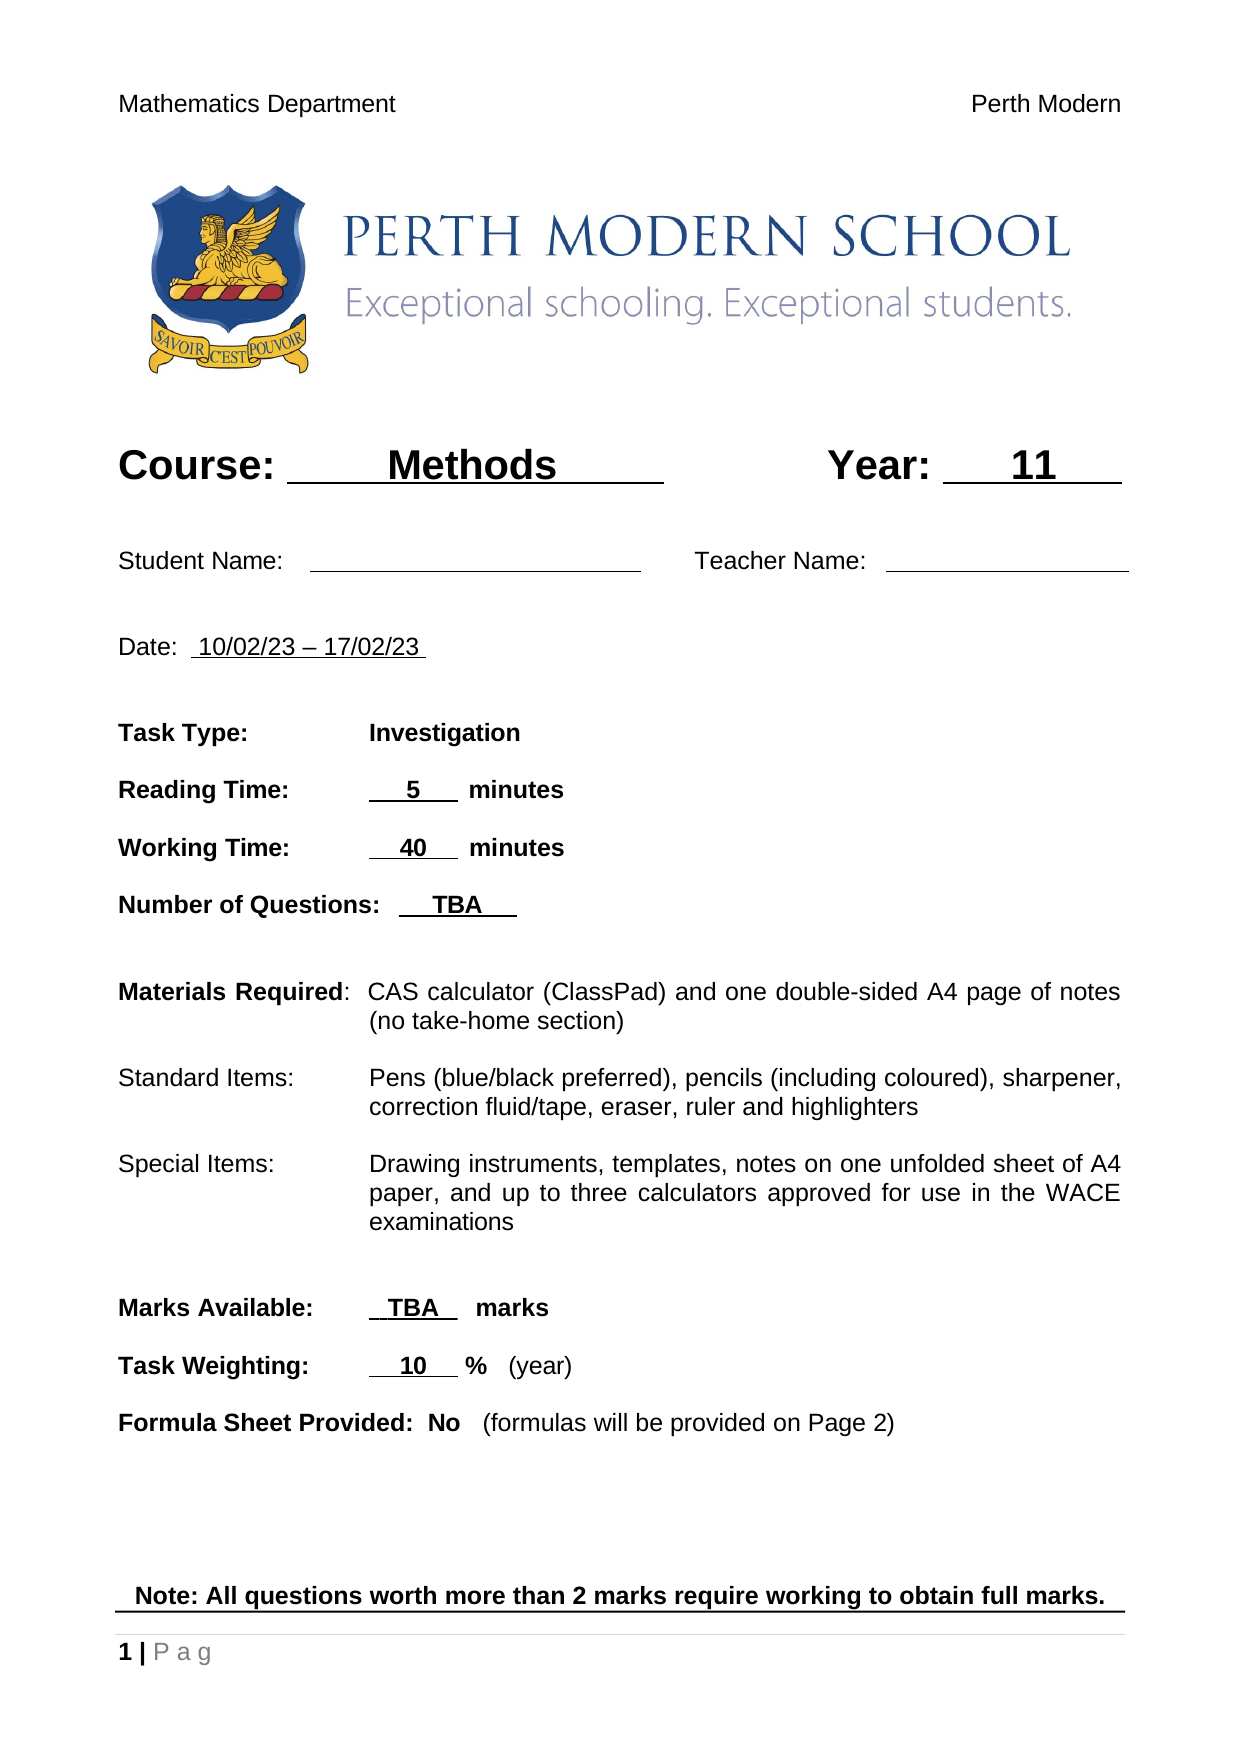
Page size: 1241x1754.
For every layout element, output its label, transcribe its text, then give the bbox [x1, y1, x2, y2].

text Task Weighting: 10 % (year) [118, 1351, 1140, 1379]
text Working Time: 40 minutes [118, 833, 1140, 862]
text Student Name: Teacher Name: [118, 546, 1140, 574]
subtitle Marks Available: TBA marks [118, 1293, 1140, 1322]
text Number of Questions: TBA [118, 891, 1140, 919]
title Course: Methods Year: 11 [118, 440, 1140, 488]
text Standard Items: Pens (blue/black preferred), pencils (including coloured), sharpener, correction fluid/tape, eraser, ruler and highlighters [118, 1063, 1122, 1121]
text Special Items: Drawing instruments, templates, notes on one unfolded sheet of A4 paper, and up to three calculators approved for use in the WACE examinations [118, 1149, 1122, 1236]
text Task Type: Investigation Reading Time: 5 minutes [118, 718, 568, 804]
text Date: 10/02/23 – 17/02/23 [118, 632, 1140, 661]
picture [148, 185, 1071, 374]
text Note: All questions worth more than 2 marks require working to obtain full marks. [134, 1581, 1140, 1610]
text Formula Sheet Provided: No (formulas will be provided on Page 2) [118, 1408, 1140, 1437]
text Materials Required: CAS calculator (ClassPad) and one double-sided A4 page of notes (no take-home section) [118, 977, 1122, 1034]
